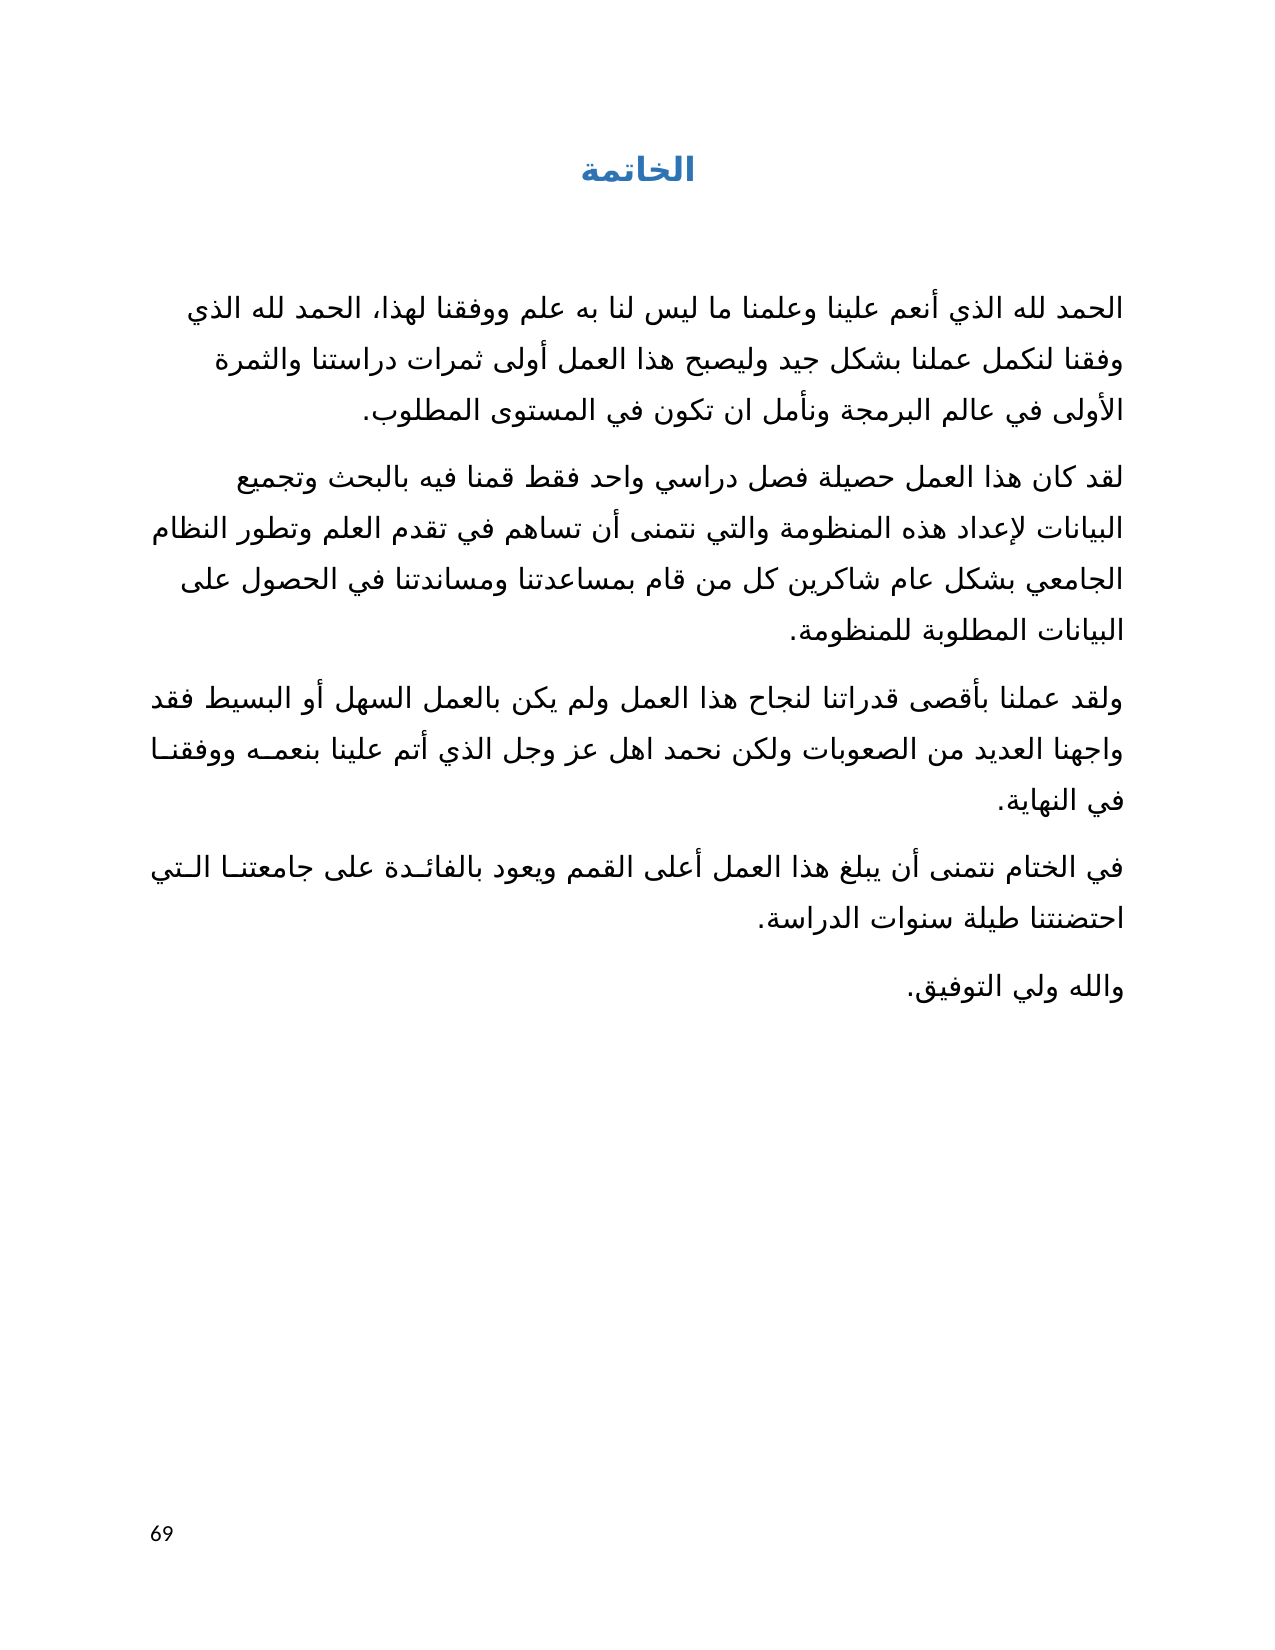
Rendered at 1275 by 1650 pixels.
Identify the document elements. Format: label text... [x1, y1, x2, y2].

text الخاتمة [150, 150, 1125, 188]
text في الختام نتمنى أن يبلغ هذا العمل أعلى القمم ويعود بالفائدة على جامعتنا التي احتضنتنا طيلة سنوات الدراسة. [150, 851, 1125, 936]
text الحمد لله الذي أنعم علينا وعلمنا ما ليس لنا به علم ووفقنا لهذا، الحمد لله الذي وفقنا لنكمل عملنا بشكل جيد وليصبح هذا العمل أولى ثمرات دراستنا والثمرة الأولى في عالم البرمجة ونأمل ان تكون في المستوى المطلوب. [150, 291, 1125, 427]
text والله ولي التوفيق. [150, 969, 1125, 1003]
text ولقد عملنا بأقصى قدراتنا لنجاح هذا العمل ولم يكن بالعمل السهل أو البسيط فقد واجهنا العديد من الصعوبات ولكن نحمد اهل عز وجل الذي أتم علينا بنعمه ووفقنا في النهاية. [150, 681, 1125, 817]
text لقد كان هذا العمل حصيلة فصل دراسي واحد فقط قمنا فيه بالبحث وتجميع البيانات لإعداد هذه المنظومة والتي نتمنى أن تساهم في تقدم العلم وتطور النظام الجامعي بشكل عام شاكرين كل من قام بمساعدتنا ومساندتنا في الحصول على البيانات المطلوبة للمنظومة. [150, 461, 1125, 647]
